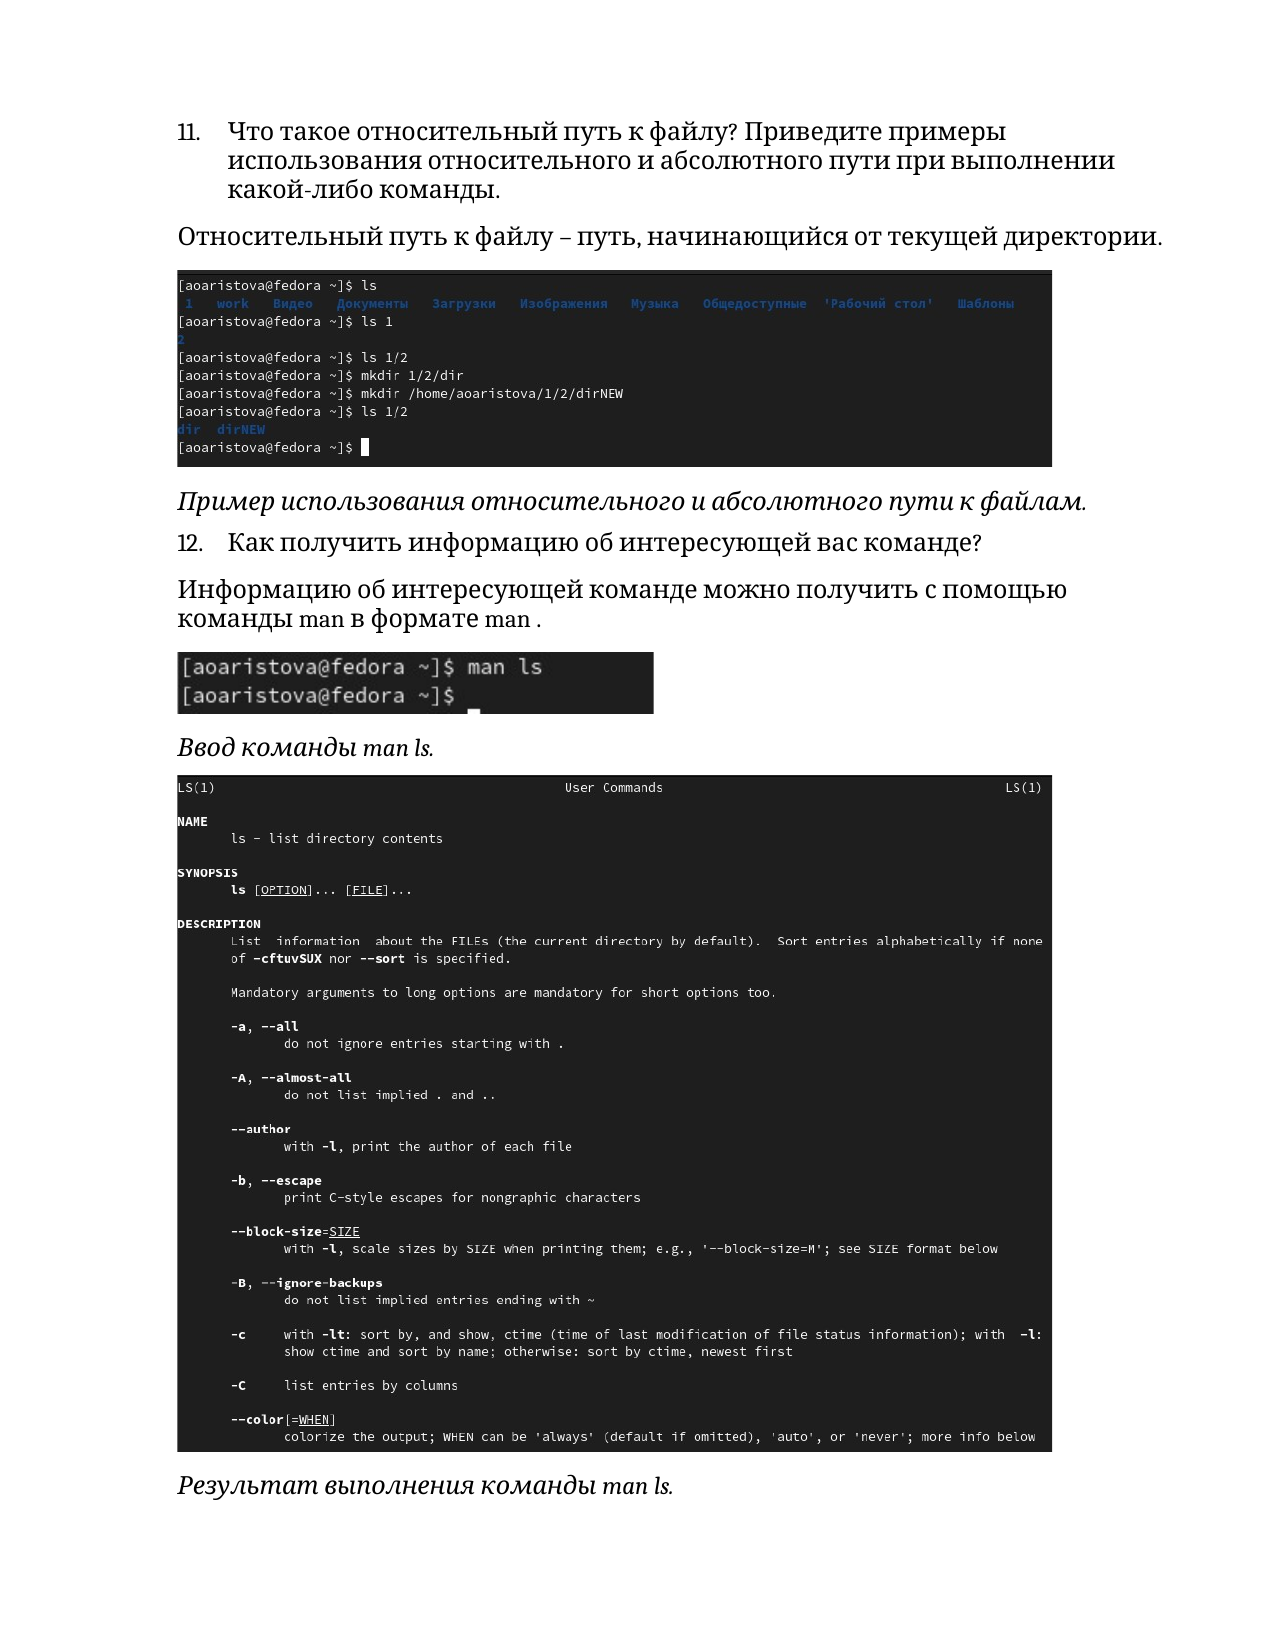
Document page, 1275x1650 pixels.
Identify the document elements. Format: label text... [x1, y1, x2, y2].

picture [177, 270, 1053, 467]
text Относительный путь к файлу – путь, начинающийся от текущей директории. [177, 223, 1186, 252]
text Результат выполнения команды man ls. [177, 1472, 1186, 1501]
list Что такое относительный путь к файлу? Приведите примеры использования относительного и абсолютного пути при выполнении какой-либо команды. [177, 118, 1186, 204]
picture [177, 775, 1053, 1452]
text Информацию об интересующей команде можно получить с помощью команды man в формате man . [177, 576, 1186, 634]
text Ввод команды man ls. [177, 734, 1186, 763]
list Как получить информацию об интересующей вас команде? [177, 529, 1186, 557]
text Пример использования относительного и абсолютного пути к файлам. [177, 487, 1186, 516]
picture [177, 652, 654, 714]
